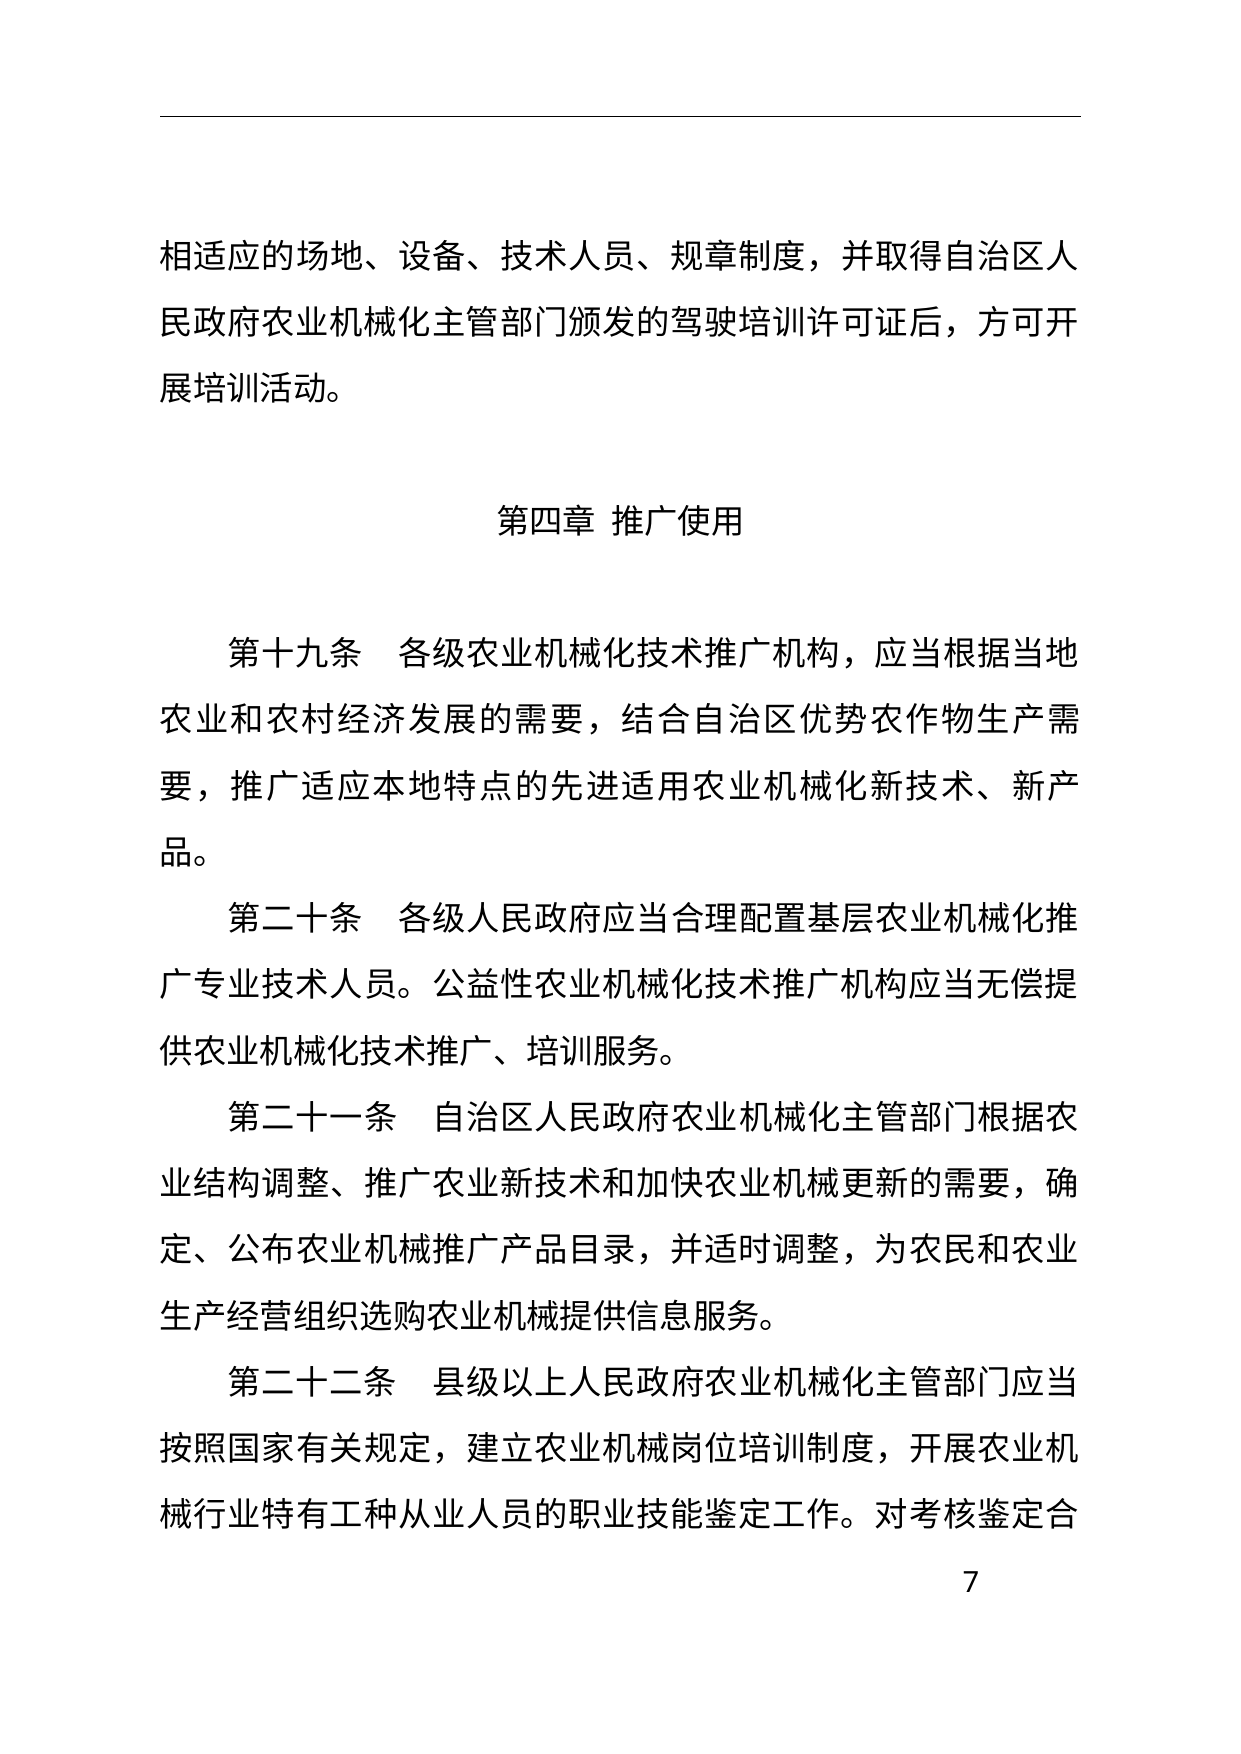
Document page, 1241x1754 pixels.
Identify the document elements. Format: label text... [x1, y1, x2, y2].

text 第四章 推广使用 [159, 485, 1081, 552]
text 第二十条 各级人民政府应当合理配置基层农业机械化推广专业技术人员。公益性农业机械化技术推广机构应当无偿提供农业机械化技术推广、培训服务。 [159, 883, 1081, 1082]
text 第十九条 各级农业机械化技术推广机构，应当根据当地农业和农村经济发展的需要，结合自治区优势农作物生产需要，推广适应本地特点的先进适用农业机械化新技术、新产品。 [159, 618, 1081, 883]
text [159, 220, 1081, 419]
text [159, 1347, 1081, 1545]
text 第二十一条 自治区人民政府农业机械化主管部门根据农业结构调整、推广农业新技术和加快农业机械更新的需要，确定、公布农业机械推广产品目录，并适时调整，为农民和农业生产经营组织选购农业机械提供信息服务。 [159, 1082, 1081, 1347]
